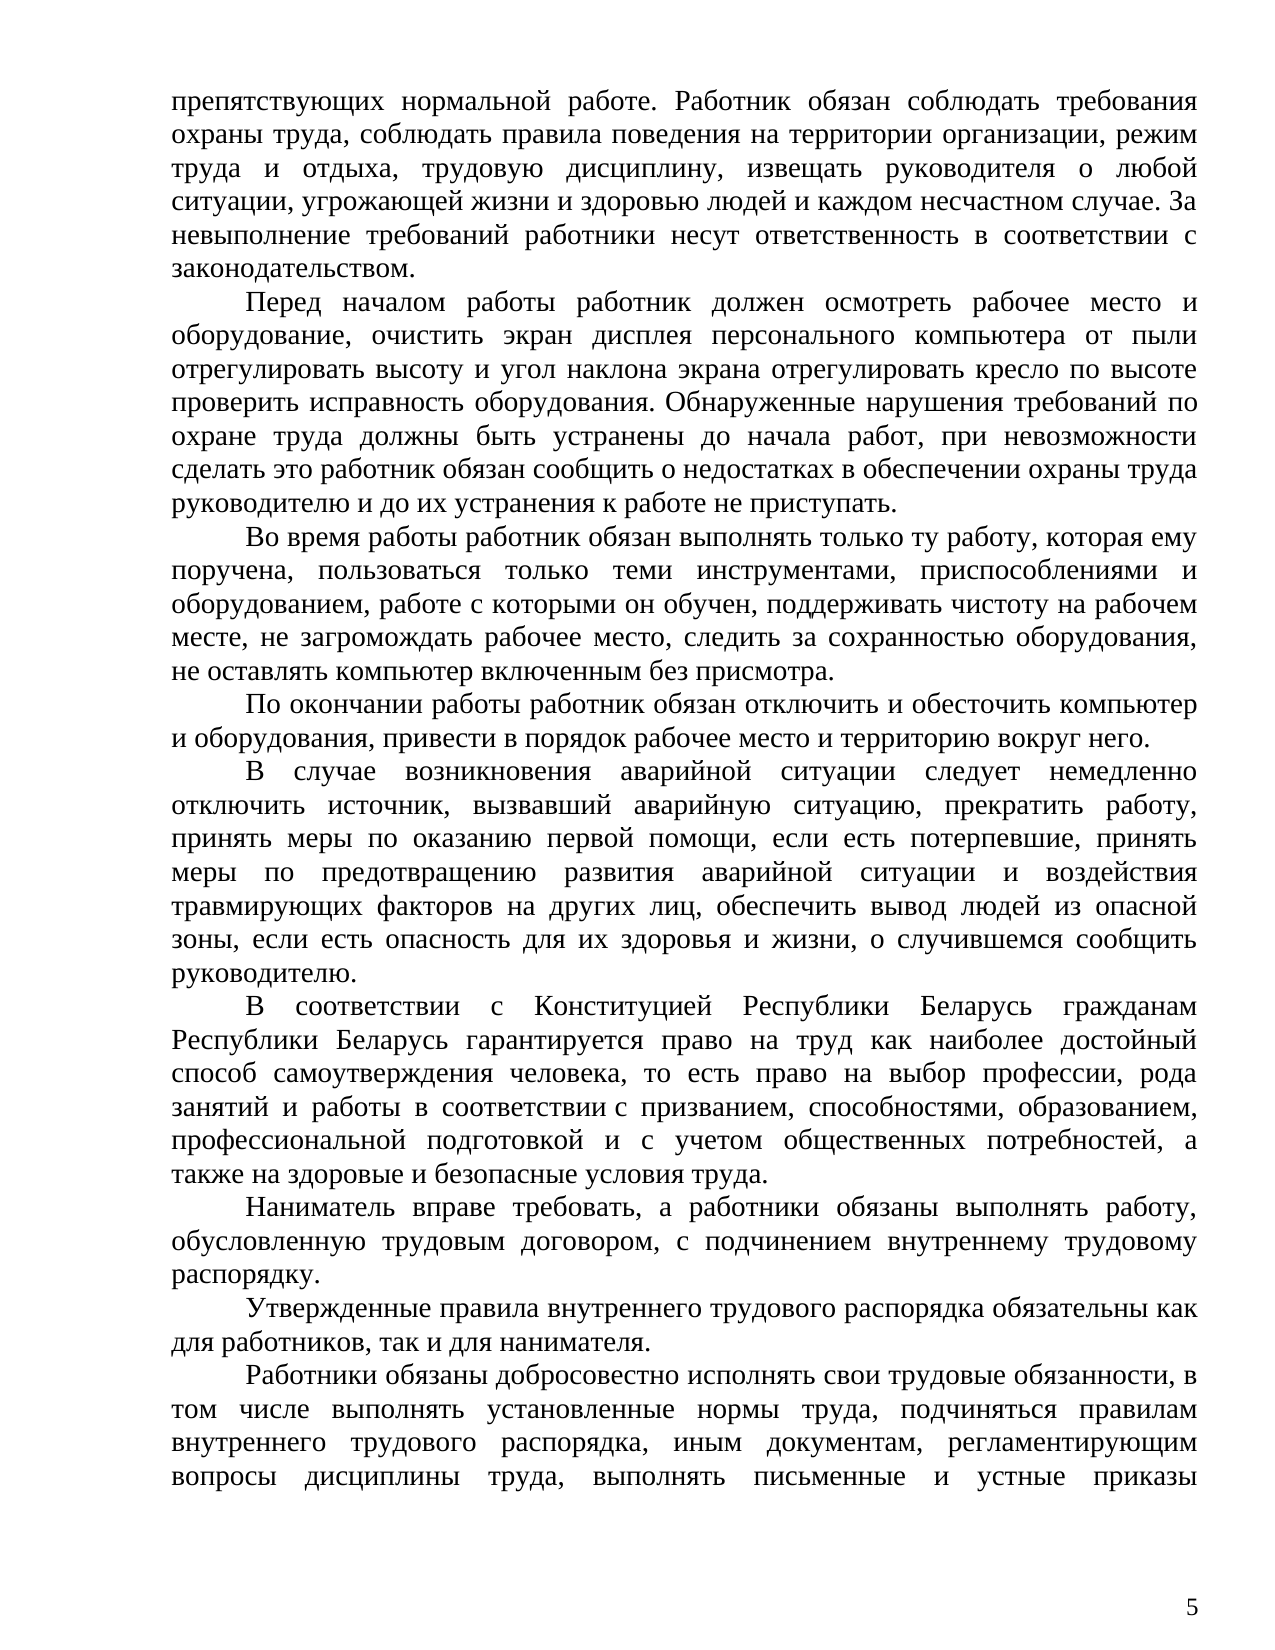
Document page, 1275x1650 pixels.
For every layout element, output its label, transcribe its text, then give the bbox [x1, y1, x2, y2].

text В случае возникновения аварийной ситуации следует немедленно отключить источник, вызвавший аварийную ситуацию, прекратить работу, принять меры по оказанию первой помощи, если есть потерпевшие, принять меры по предотвращению развития аварийной ситуации и воздействия травмирующих факторов на других лиц, обеспечить вывод людей из опасной зоны, если есть опасность для их здоровья и жизни, о случившемся сообщить руководителю. [171, 753, 1198, 988]
text Утвержденные правила внутреннего трудового распорядка обязательны как для работников, так и для нанимателя. [171, 1290, 1198, 1357]
text По окончании работы работник обязан отключить и обесточить компьютер и оборудования, привести в порядок рабочее место и территорию вокруг него. [171, 686, 1198, 753]
text Перед началом работы работник должен осмотреть рабочее место и оборудование, очистить экран дисплея персонального компьютера от пыли отрегулировать высоту и угол наклона экрана отрегулировать кресло по высоте проверить исправность оборудования. Обнаруженные нарушения требований по охране труда должны быть устранены до начала работ, при невозможности сделать это работник обязан сообщить о недостатках в обеспечении охраны труда руководителю и до их устранения к работе не приступать. [171, 284, 1198, 519]
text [171, 83, 1198, 284]
text Наниматель вправе требовать, а работники обязаны выполнять работу, обусловленную трудовым договором, с подчинением внутреннему трудовому распорядку. [171, 1189, 1198, 1290]
text Во время работы работник обязан выполнять только ту работу, которая ему поручена, пользоваться только теми инструментами, приспособлениями и оборудованием, работе с которыми он обучен, поддерживать чистоту на рабочем месте, не загромождать рабочее место, следить за сохранностью оборудования, не оставлять компьютер включенным без присмотра. [171, 519, 1198, 686]
text В соответствии с Конституцией Республики Беларусь гражданам Республики Беларусь гарантируется право на труд как наиболее достойный способ самоутверждения человека, то есть право на выбор профессии, рода занятий и работы в соответствии с призванием, способностями, образованием, профессиональной подготовкой и с учетом общественных потребностей, а также на здоровые и безопасные условия труда. [171, 988, 1198, 1189]
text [171, 1357, 1198, 1491]
